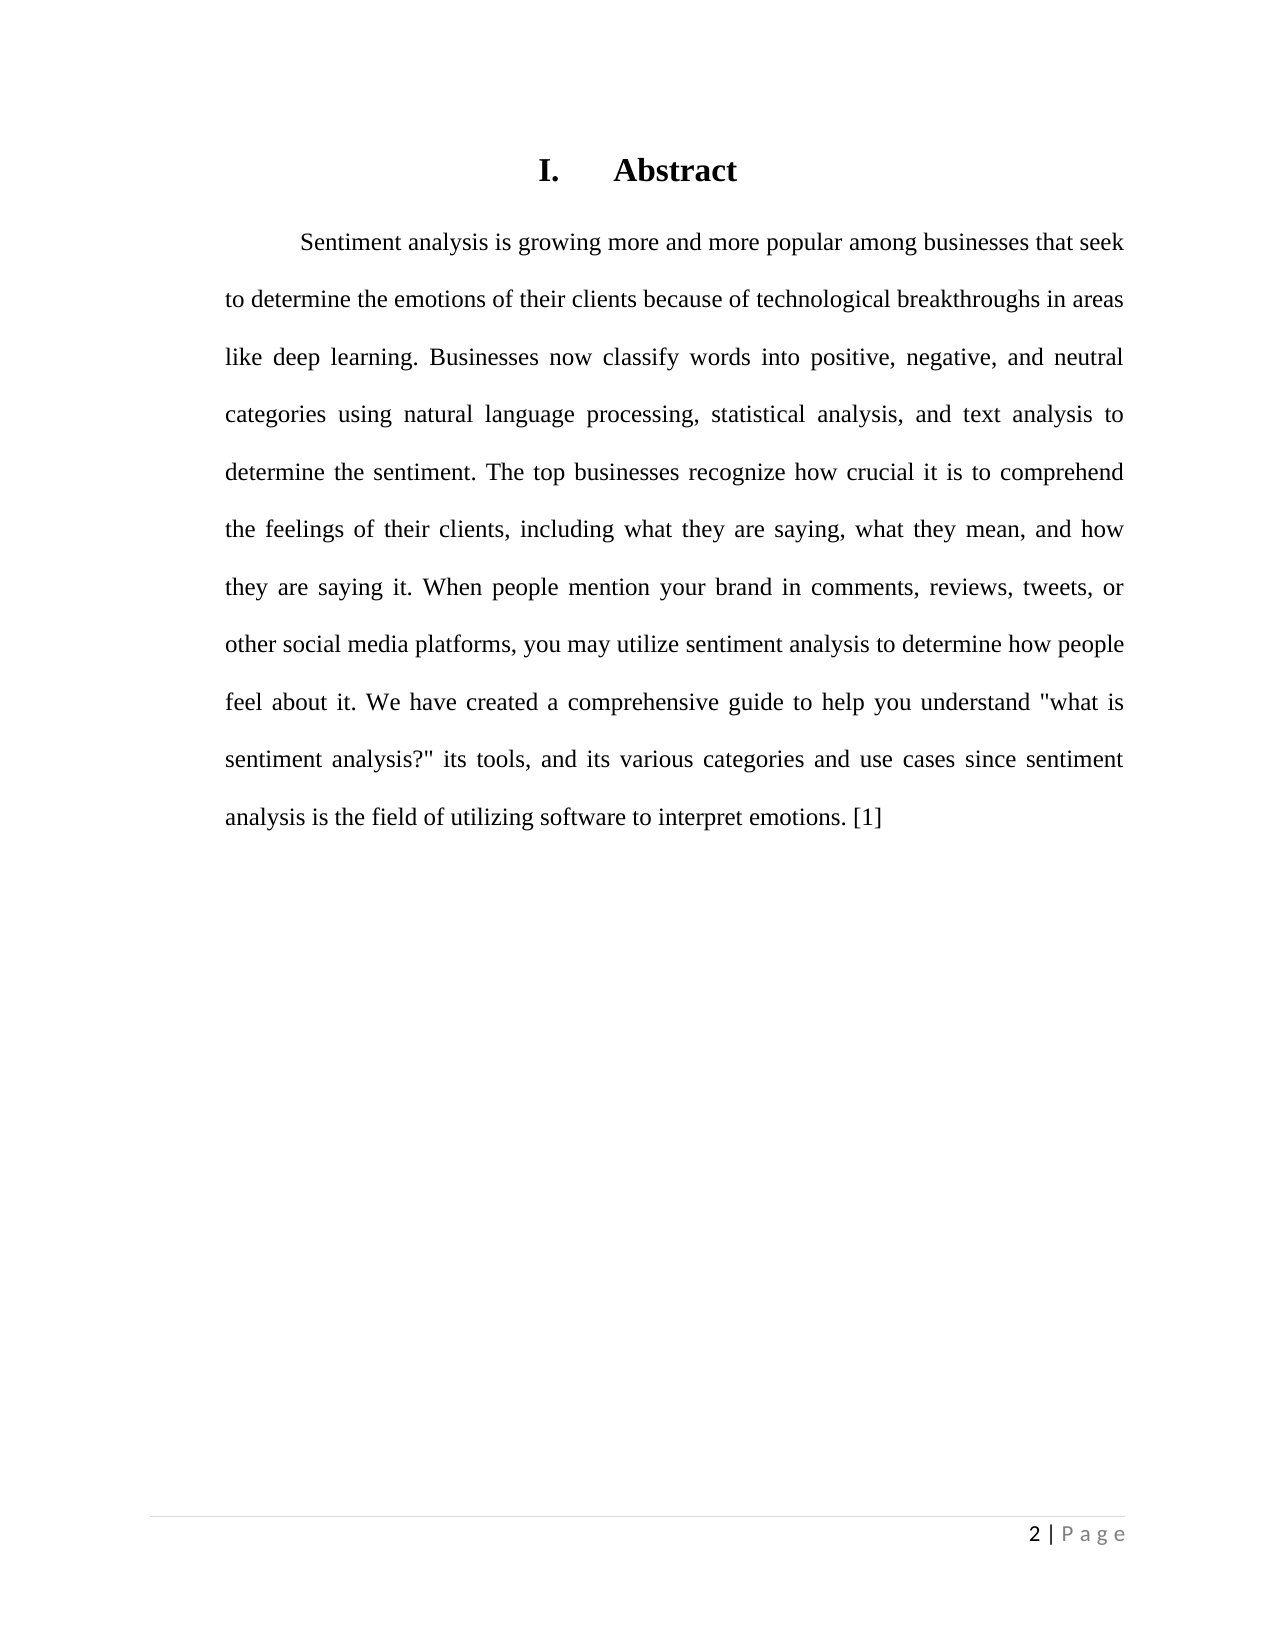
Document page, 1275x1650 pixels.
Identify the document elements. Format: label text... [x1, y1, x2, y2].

list Abstract [150, 150, 1125, 188]
list Sentiment analysis is growing more and more popular among businesses that seek to determine the emotions of their clients because of technological breakthroughs in areas like deep learning. Businesses now classify words into positive, negative, and neutral categories using natural language processing, statistical analysis, and text analysis to determine the sentiment. The top businesses recognize how crucial it is to comprehend the feelings of their clients, including what they are saying, what they mean, and how they are saying it. When people mention your brand in comments, reviews, tweets, or other social media platforms, you may utilize sentiment analysis to determine how people feel about it. We have created a comprehensive guide to help you understand "what is sentiment analysis?" its tools, and its various categories and use cases since sentiment analysis is the field of utilizing software to interpret emotions. [1] [225, 227, 1125, 830]
